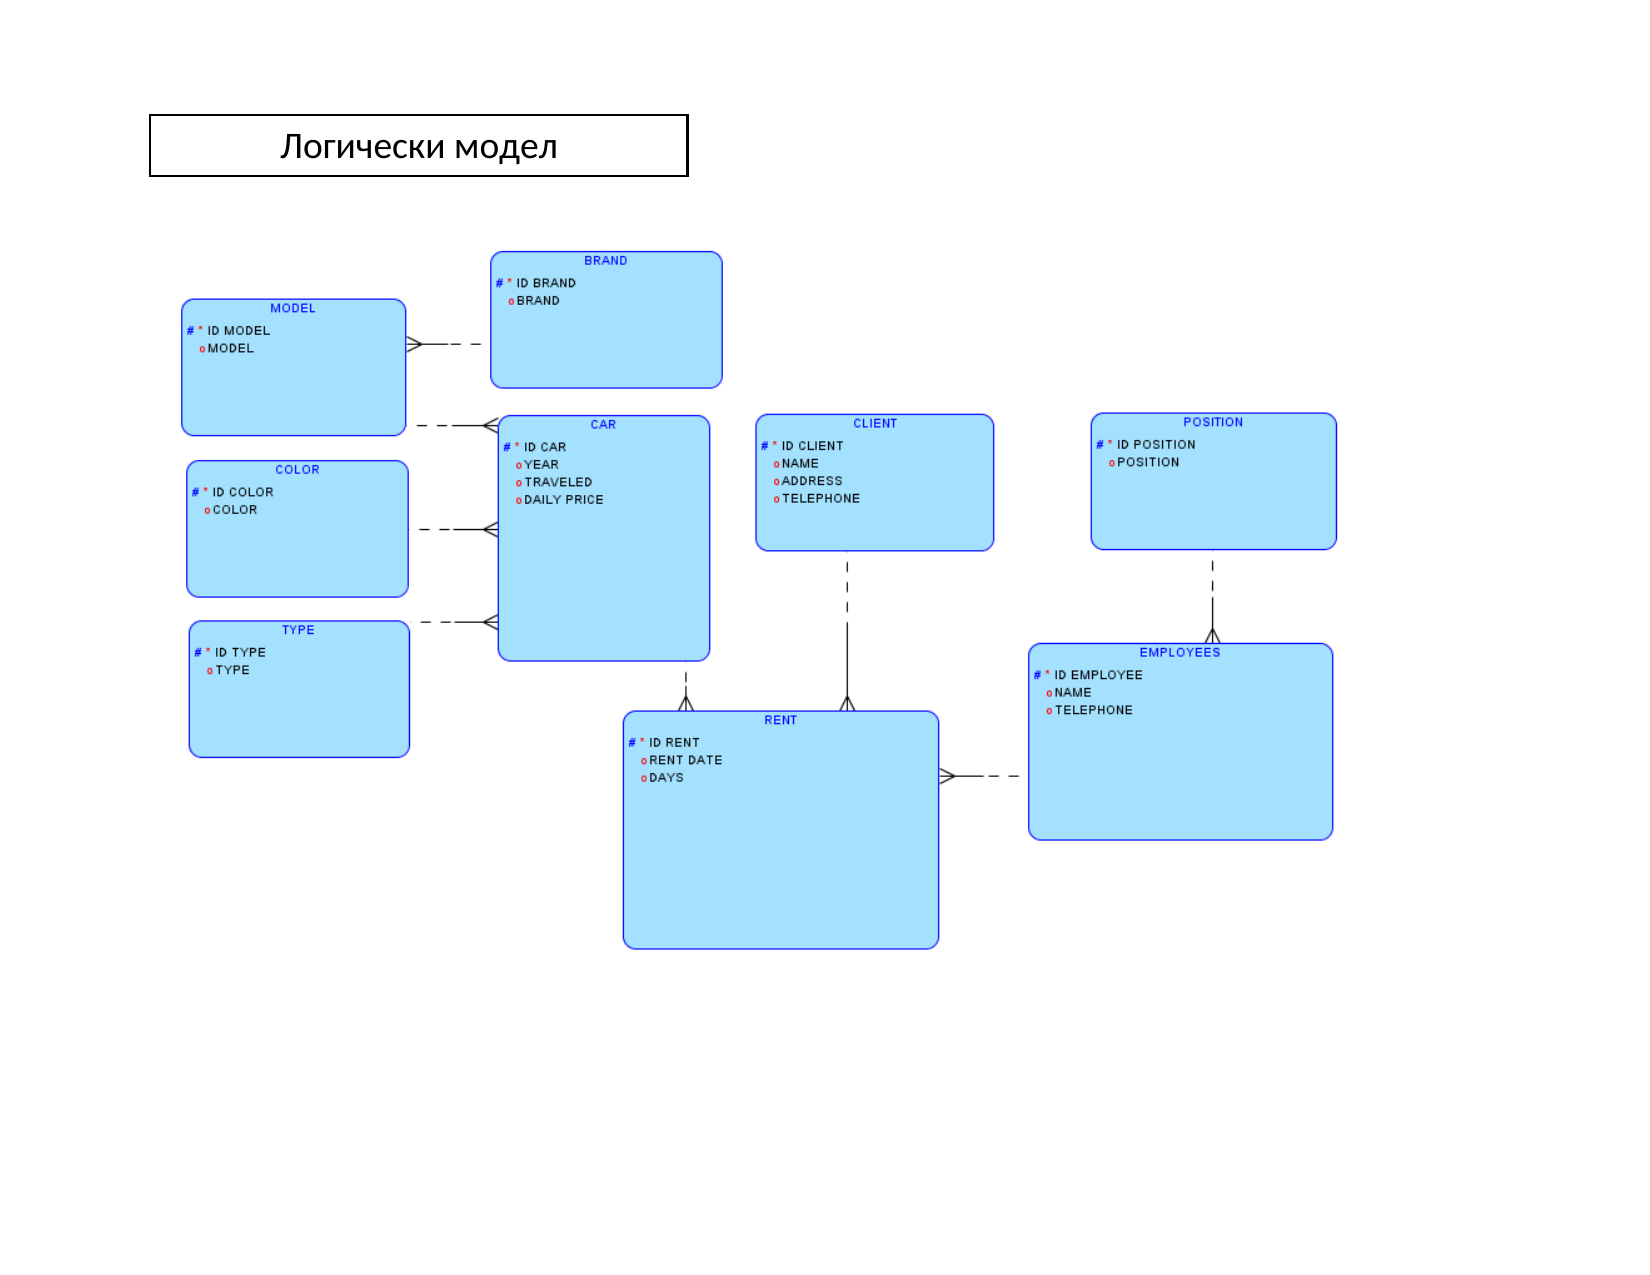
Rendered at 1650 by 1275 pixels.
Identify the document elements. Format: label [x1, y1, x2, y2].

picture [150, 196, 1380, 971]
